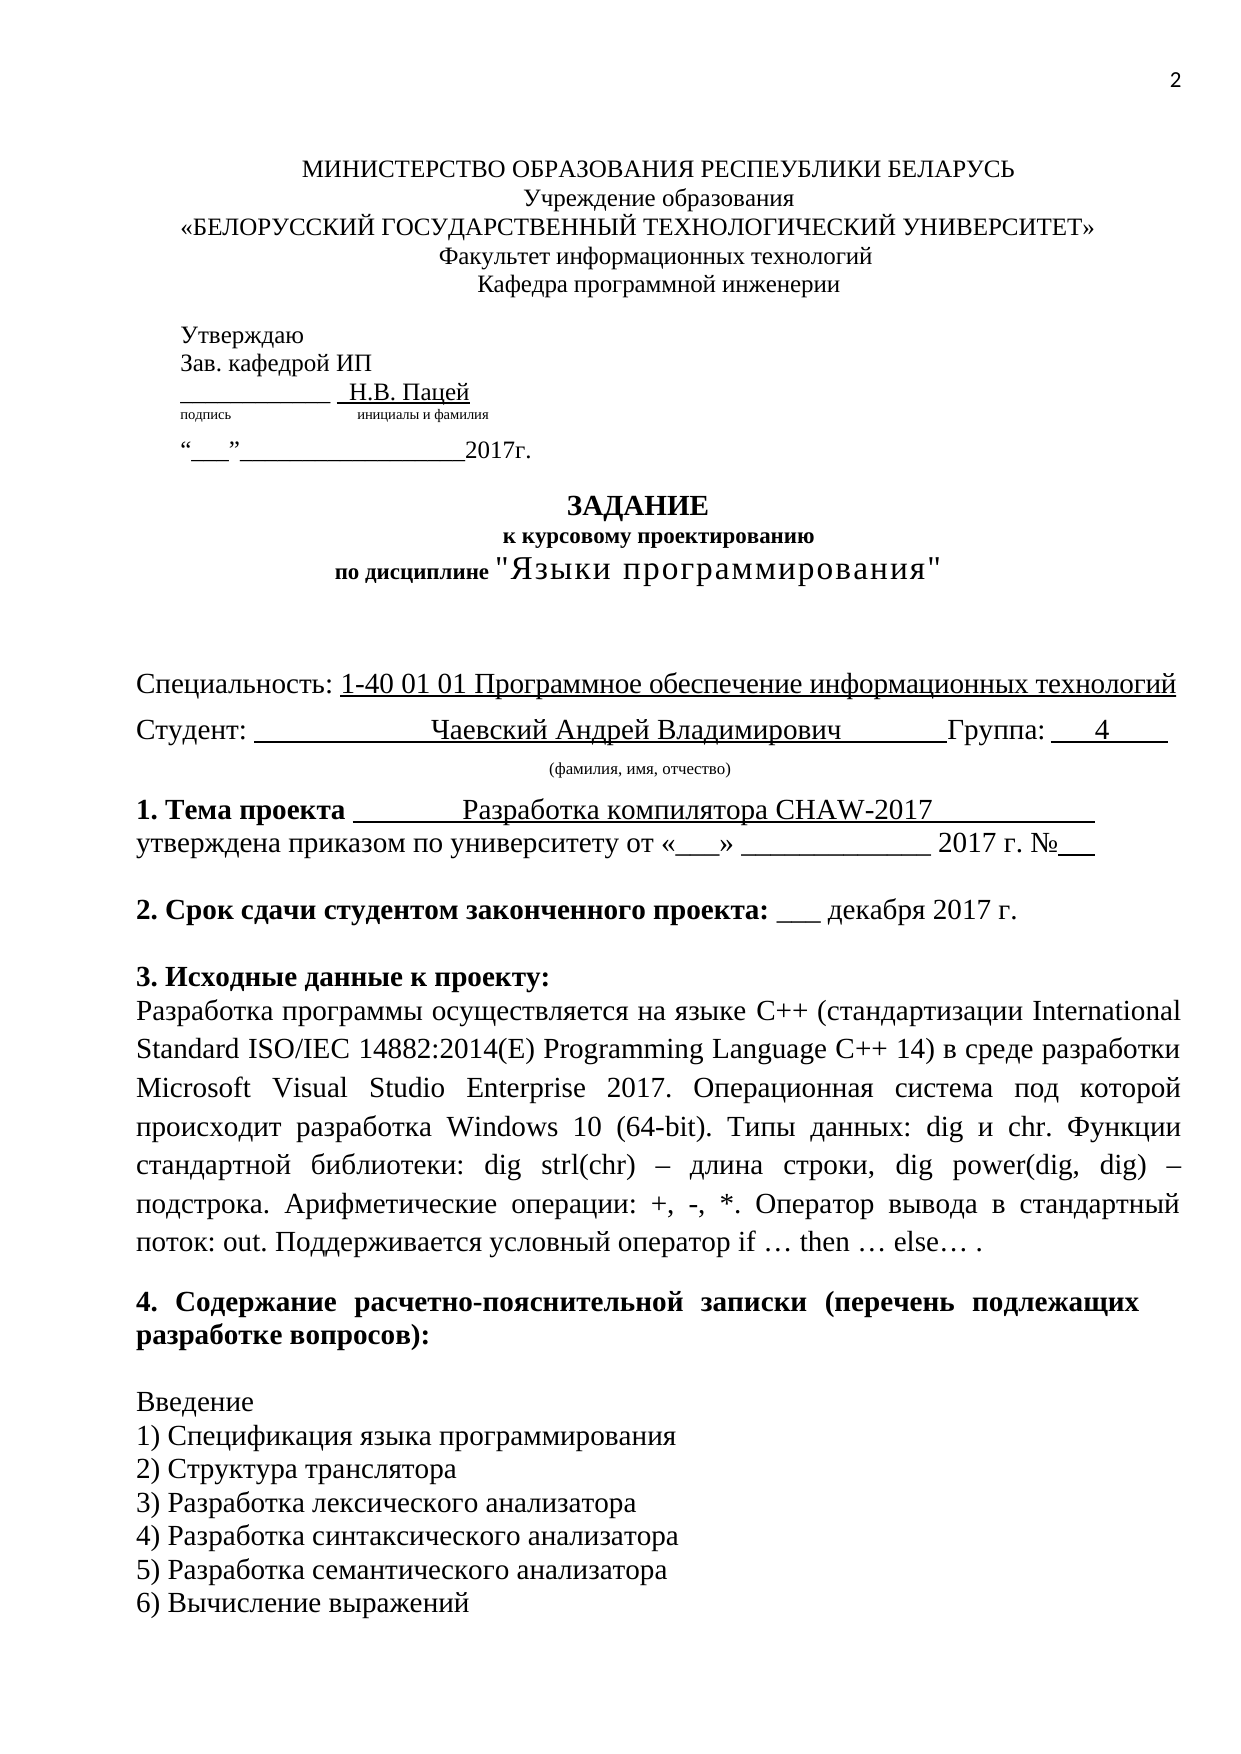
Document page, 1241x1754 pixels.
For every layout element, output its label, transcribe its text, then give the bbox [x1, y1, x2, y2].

text ЗАДАНИЕ [136, 488, 1140, 522]
text 2. Срок сдачи студентом законченного проекта: ___ декабря 2017 г. [136, 892, 1140, 926]
text «БЕЛОРУССКИЙ ГОСУДАРСТВЕННЫЙ ТЕХНОЛОГИЧЕСКИЙ УНИВЕРСИТЕТ» [136, 212, 1140, 241]
text 4) Разработка синтаксического анализатора [136, 1518, 1140, 1552]
text Утверждаю [136, 320, 1181, 348]
text Студент: Чаевский Андрей Владимирович Группа: 4 [136, 712, 1184, 746]
text 1) Спецификация языка программирования [136, 1418, 1140, 1451]
text к курсовому проектированию [136, 522, 1181, 548]
text по дисциплине "Языки программирования" [136, 548, 1140, 587]
text ____________ Н.В. Пацей [136, 377, 1181, 406]
text Зав. кафедрой ИП [136, 348, 1181, 377]
text 2) Структура транслятора [136, 1451, 1140, 1485]
text Введение [136, 1384, 1140, 1418]
text “___”__________________2017г. [136, 435, 1181, 463]
text Разработка программы осуществляется на языке C++ (стандартизации International Standard ISO/IEC 14882:2014(E) Programming Language C++ 14) в среде разработки Microsoft Visual Studio Enterprise 2017. Операционная система под которой происходит разработка Windows 10 (64-bit). Типы данных: dig и chr. Функции стандартной библиотеки: dig strl(chr) – длина строки, dig power(dig, dig) – подстрока. Арифметические операции: +, -, *. Оператор вывода в стандартный поток: out. Поддерживается условный оператор if … then … else… . [136, 993, 1181, 1258]
text Учреждение образования [136, 183, 1181, 212]
text утверждена приказом по университету от «___» _____________ 2017 г. № [136, 825, 1140, 859]
text 1. Тема проекта Разработка компилятора CHAW-2017 [136, 792, 1140, 825]
text 3. Исходные данные к проекту: [136, 959, 1140, 993]
text 6) Вычисление выражений [136, 1586, 1140, 1619]
text подпись инициалы и фамилия [136, 406, 1181, 435]
text Факультет информационных технологий Кафедра программной инженерии [136, 241, 1181, 298]
text МИНИСТЕРСТВО ОБРАЗОВАНИЯ РЕСПЕУБЛИКИ БЕЛАРУСЬ [136, 154, 1181, 183]
text (фамилия, имя, отчество) [136, 758, 1140, 792]
text Специальность: 1-40 01 01 Программное обеспечение информационных технологий [136, 666, 1184, 700]
text 5) Разработка семантического анализатора [136, 1552, 1140, 1586]
text 4. Содержание расчетно-пояснительной записки (перечень подлежащих разработке вопросов): [136, 1284, 1140, 1351]
text 3) Разработка лексического анализатора [136, 1485, 1140, 1518]
